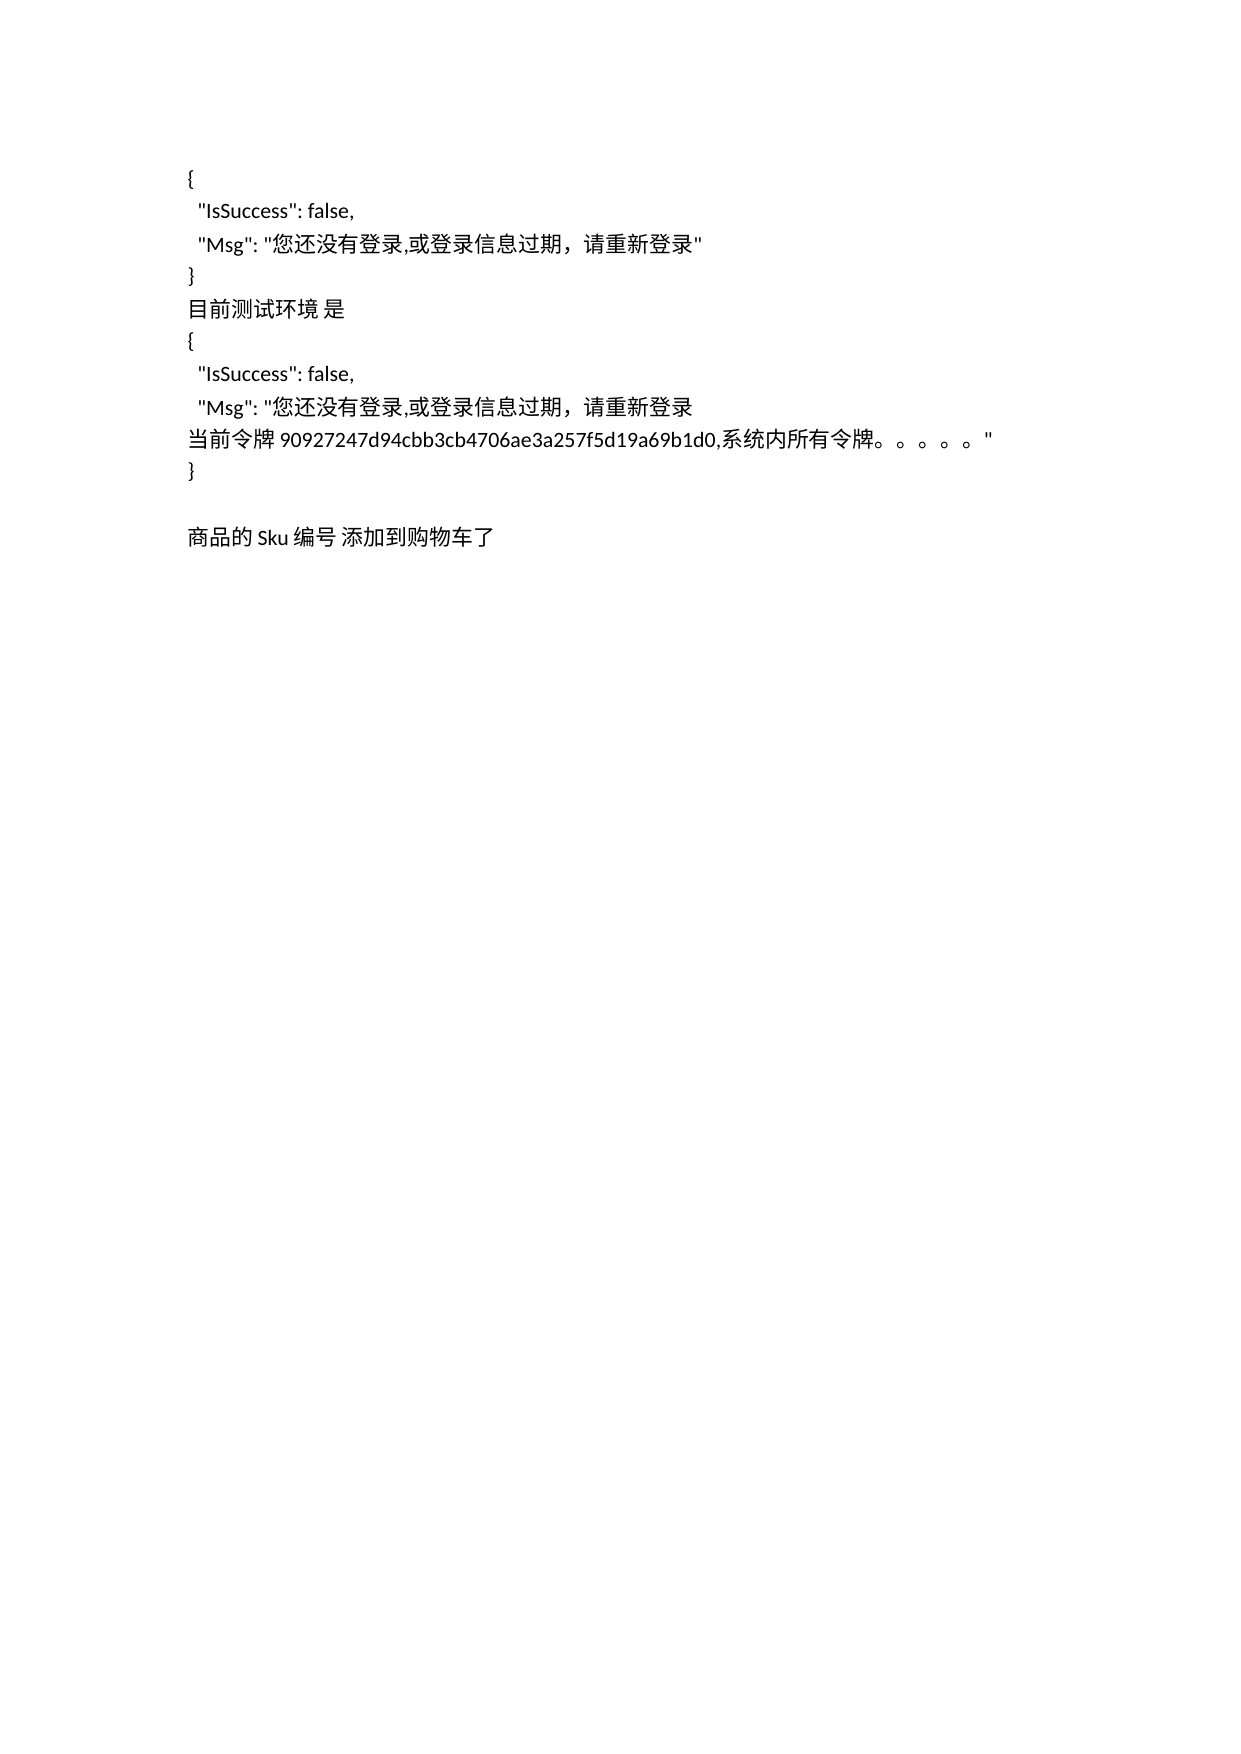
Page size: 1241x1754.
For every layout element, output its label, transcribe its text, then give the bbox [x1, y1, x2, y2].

text 目前测试环境 是 [187, 292, 1053, 324]
text "Msg": "您还没有登录,或登录信息过期，请重新登录 [187, 389, 1053, 422]
text { [187, 162, 1053, 194]
text "IsSuccess": false, [187, 194, 1053, 227]
text 当前令牌90927247d94cbb3cb4706ae3a257f5d19a69b1d0,系统内所有令牌。。。。。" [187, 422, 1053, 454]
text 商品的Sku编号 添加到购物车了 [187, 519, 1053, 552]
text } [187, 259, 1053, 292]
text "Msg": "您还没有登录,或登录信息过期，请重新登录" [187, 227, 1053, 259]
text "IsSuccess": false, [187, 357, 1053, 389]
text { [187, 324, 1053, 357]
text } [187, 454, 1053, 487]
